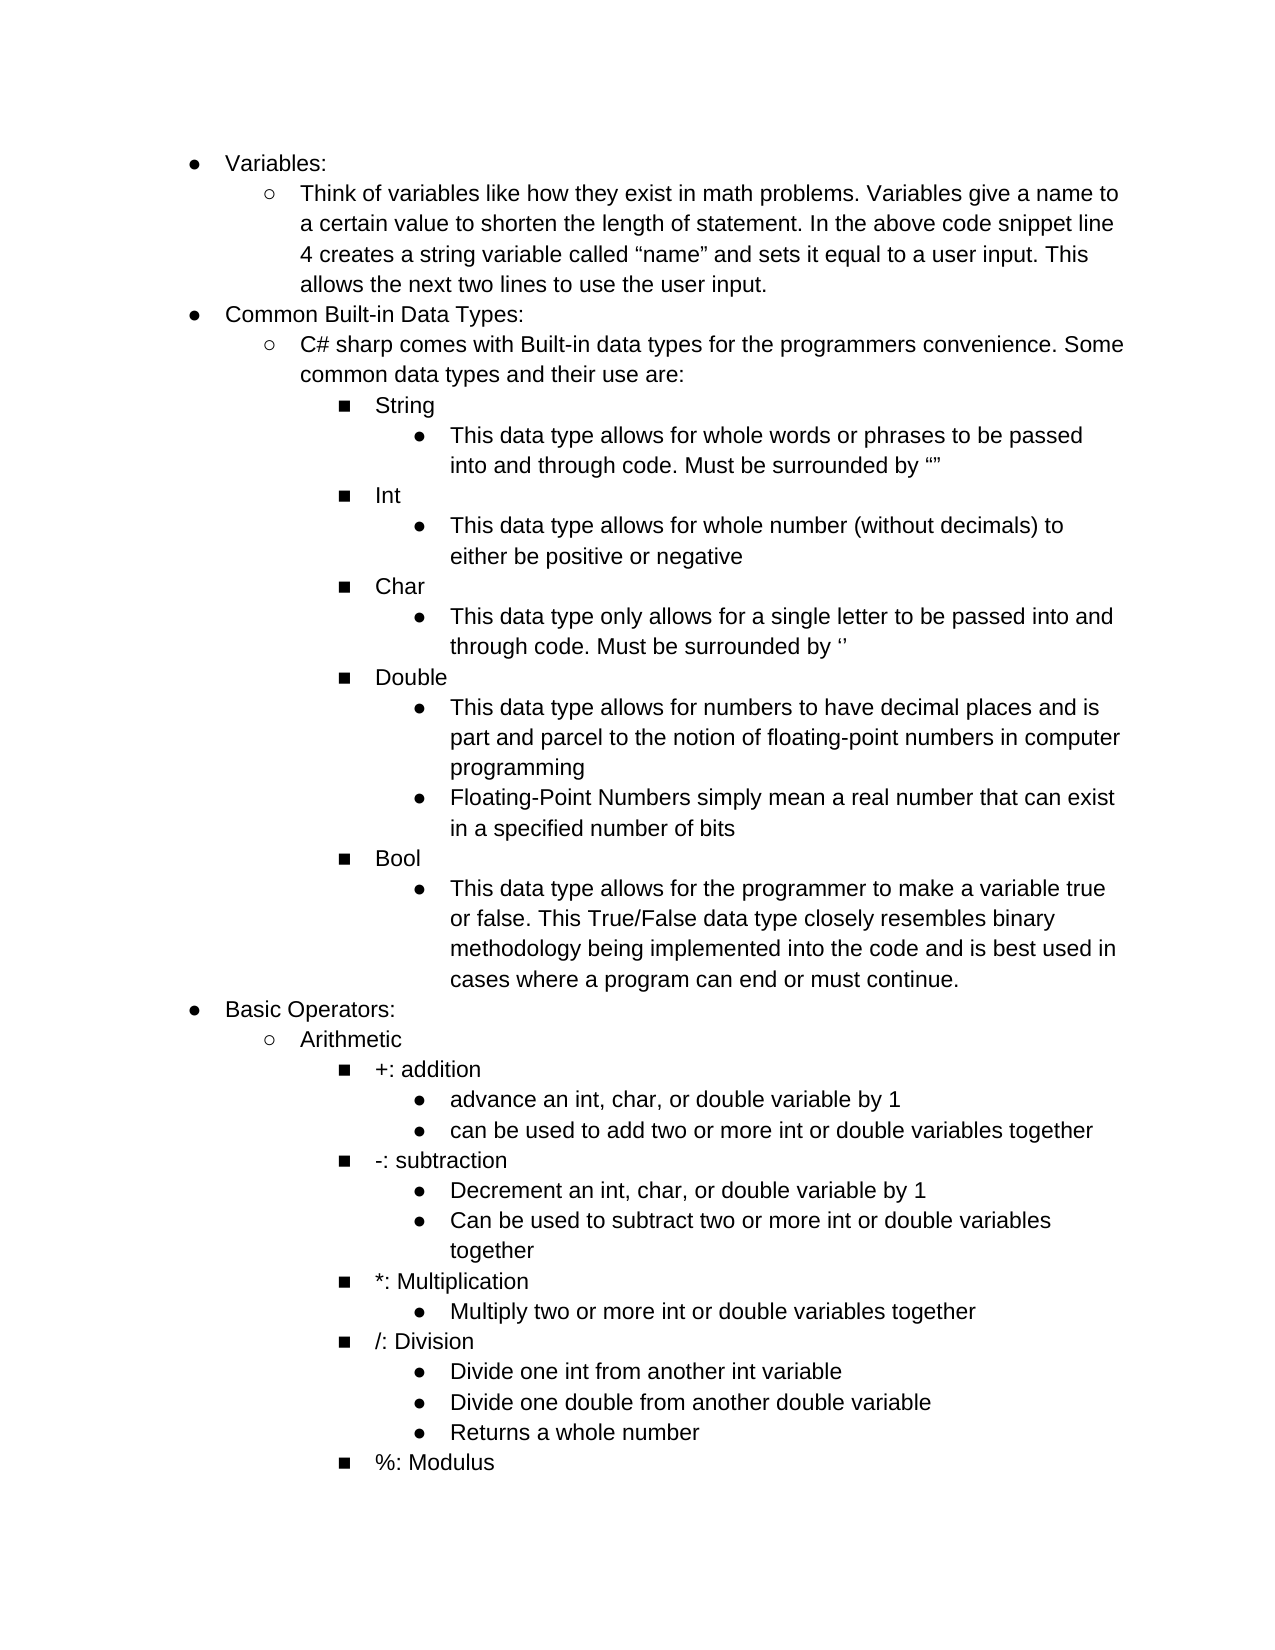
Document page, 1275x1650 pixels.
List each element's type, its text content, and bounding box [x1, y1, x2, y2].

list Common Built-in Data Types: [187, 301, 1125, 327]
list Think of variables like how they exist in math problems. Variables give a name to a certain value to shorten the length of statement. In the above code snippet line 4 creates a string variable called “name” and sets it equal to a user input. This allows the next two lines to use the user input. [262, 180, 1125, 297]
list advance an int, char, or double variable by 1 [412, 1086, 1125, 1113]
list Double [337, 663, 1125, 690]
list Can be used to subtract two or more int or double variables together [412, 1207, 1125, 1264]
list Basic Operators: [187, 996, 1125, 1022]
list Divide one double from another double variable [412, 1388, 1125, 1415]
list This data type allows for whole number (without decimals) to either be positive or negative [412, 512, 1125, 569]
list /: Division [337, 1328, 1125, 1354]
list *: Multiplication [337, 1268, 1125, 1294]
list Decrement an int, char, or double variable by 1 [412, 1177, 1125, 1203]
list can be used to add two or more int or double variables together [412, 1117, 1125, 1143]
list Divide one int from another int variable [412, 1358, 1125, 1385]
list Returns a whole number [412, 1419, 1125, 1445]
list String [337, 392, 1125, 418]
list C# sharp comes with Built-in data types for the programmers convenience. Some common data types and their use are: [262, 331, 1125, 388]
list Multiply two or more int or double variables together [412, 1298, 1125, 1324]
list -: subtraction [337, 1147, 1125, 1173]
list This data type allows for whole words or phrases to be passed into and through code. Must be surrounded by “” [412, 422, 1125, 478]
list This data type allows for the programmer to make a variable true or false. This True/False data type closely resembles binary methodology being implemented into the code and is best used in cases where a program can end or must continue. [412, 875, 1125, 992]
list +: addition [337, 1056, 1125, 1083]
list %: Modulus [337, 1449, 1125, 1475]
list Char [337, 573, 1125, 599]
list This data type allows for numbers to have decimal places and is part and parcel to the notion of floating-point numbers in computer programming [412, 694, 1125, 781]
list Floating-Point Numbers simply mean a real number that can exist in a specified number of bits [412, 784, 1125, 841]
list Arithmetic [262, 1026, 1125, 1052]
list Variables: [187, 150, 1125, 176]
list Bool [337, 845, 1125, 871]
list Int [337, 482, 1125, 509]
list This data type only allows for a single letter to be passed into and through code. Must be surrounded by ‘’ [412, 603, 1125, 660]
